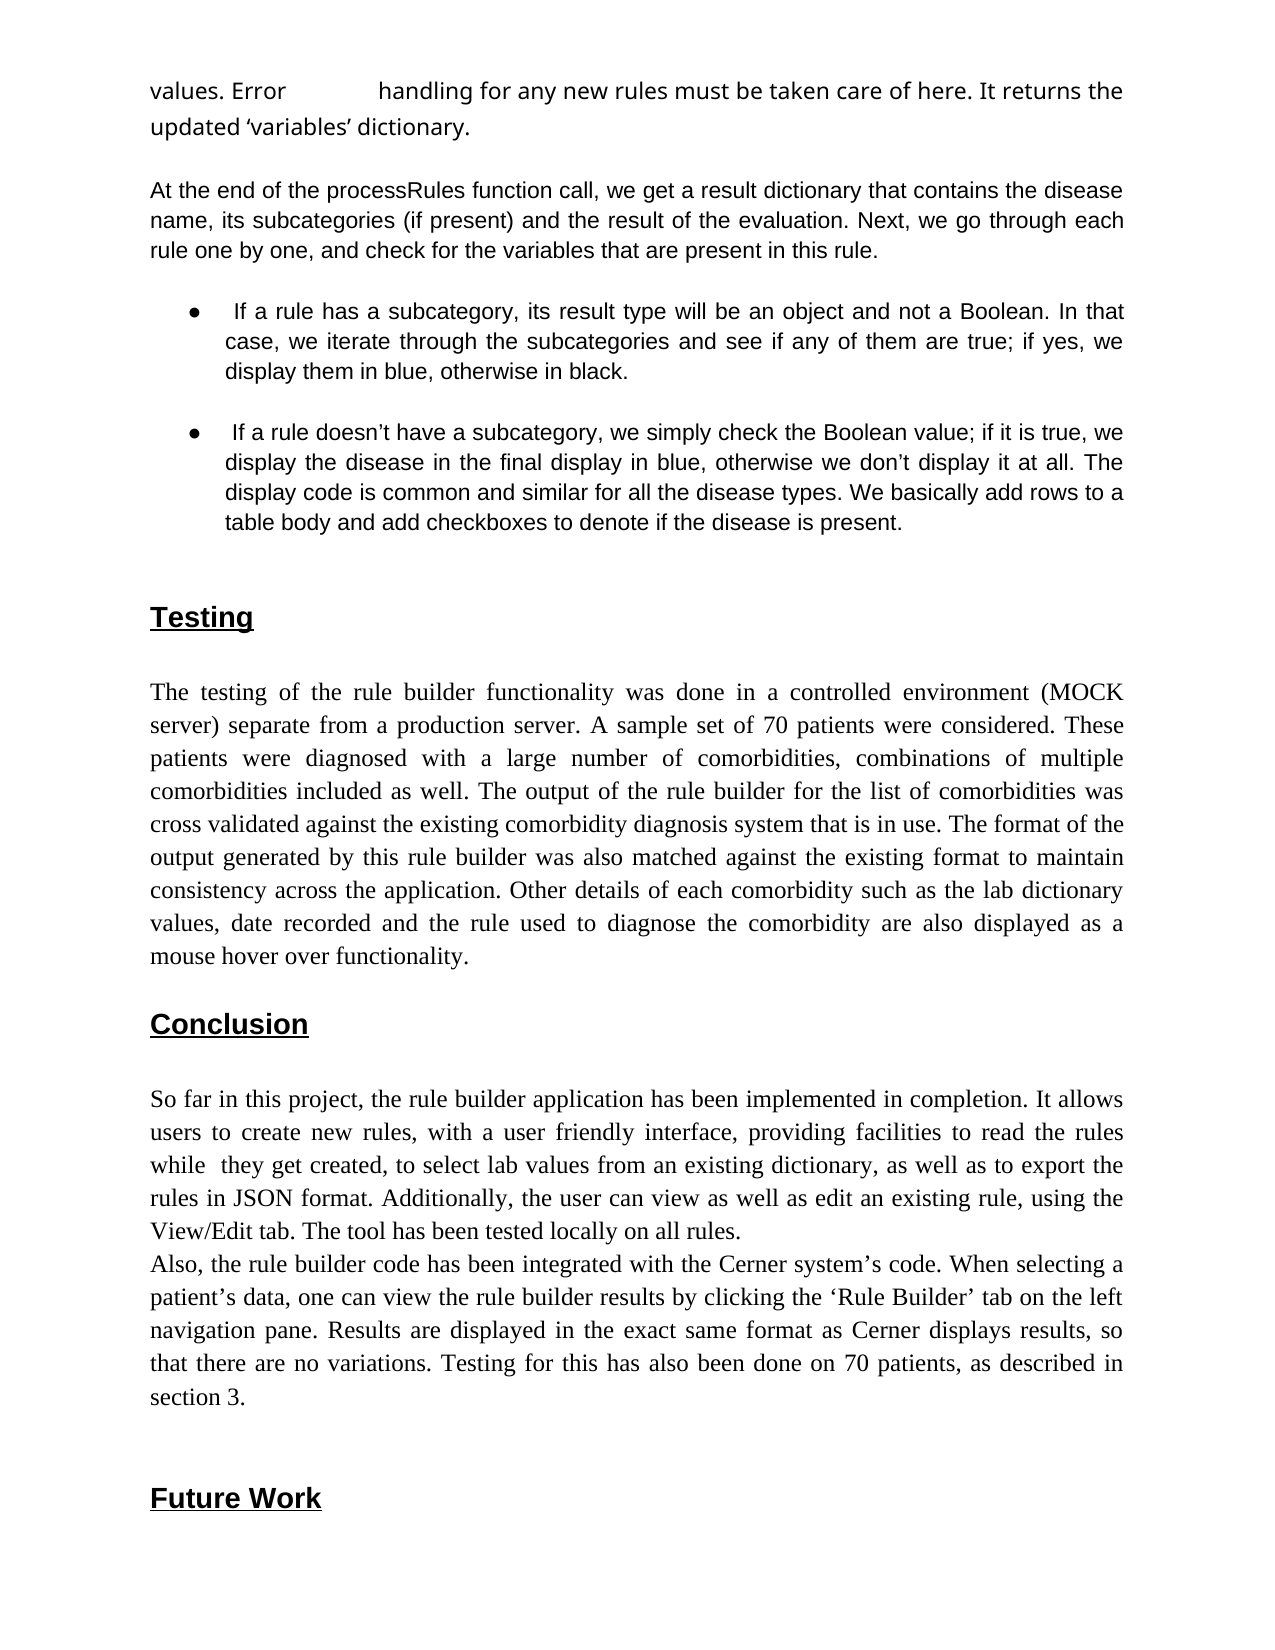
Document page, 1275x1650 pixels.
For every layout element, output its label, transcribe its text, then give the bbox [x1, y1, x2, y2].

text Future Work [150, 1481, 1125, 1514]
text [150, 75, 1125, 142]
text So far in this project, the rule builder application has been implemented in completion. It allows users to create new rules, with a user friendly interface, providing facilities to read the rules while they get created, to select lab values from an existing dictionary, as well as to export the rules in JSON format. Additionally, the user can view as well as edit an existing rule, using the View/Edit tab. The tool has been tested locally on all rules. [150, 1084, 1125, 1245]
text At the end of the processRules function call, we get a result dictionary that contains the disease name, its subcategories (if present) and the result of the evaluation. Next, we go through each rule one by one, and check for the variables that are present in this rule. [150, 177, 1125, 264]
text Conclusion [150, 1007, 1125, 1041]
text Testing [150, 600, 1125, 633]
list If a rule doesn’t have a subcategory, we simply check the Boolean value; if it is true, we display the disease in the final display in blue, otherwise we don’t display it at all. The display code is common and similar for all the disease types. We basically add rows to a table body and add checkboxes to denote if the disease is present. [187, 419, 1125, 536]
text The testing of the rule builder functionality was done in a controlled environment (MOCK server) separate from a production server. A sample set of 70 patients were considered. These patients were diagnosed with a large number of comorbidities, combinations of multiple comorbidities included as well. The output of the rule builder for the list of comorbidities was cross validated against the existing comorbidity diagnosis system that is in use. The format of the output generated by this rule builder was also matched against the existing format to maintain consistency across the application. Other details of each comorbidity such as the lab dictionary values, date recorded and the rule used to diagnose the comorbidity are also displayed as a mouse hover over functionality. [150, 677, 1125, 970]
text Also, the rule builder code has been integrated with the Cerner system’s code. When selecting a patient’s data, one can view the rule builder results by clicking the ‘Rule Builder’ tab on the left navigation pane. Results are displayed in the exact same format as Cerner displays results, so that there are no variations. Testing for this has also been done on 70 patients, as described in section 3. [150, 1249, 1125, 1410]
list If a rule has a subcategory, its result type will be an object and not a Boolean. In that case, we iterate through the subcategories and see if any of them are true; if yes, we display them in blue, otherwise in black. [187, 298, 1125, 385]
